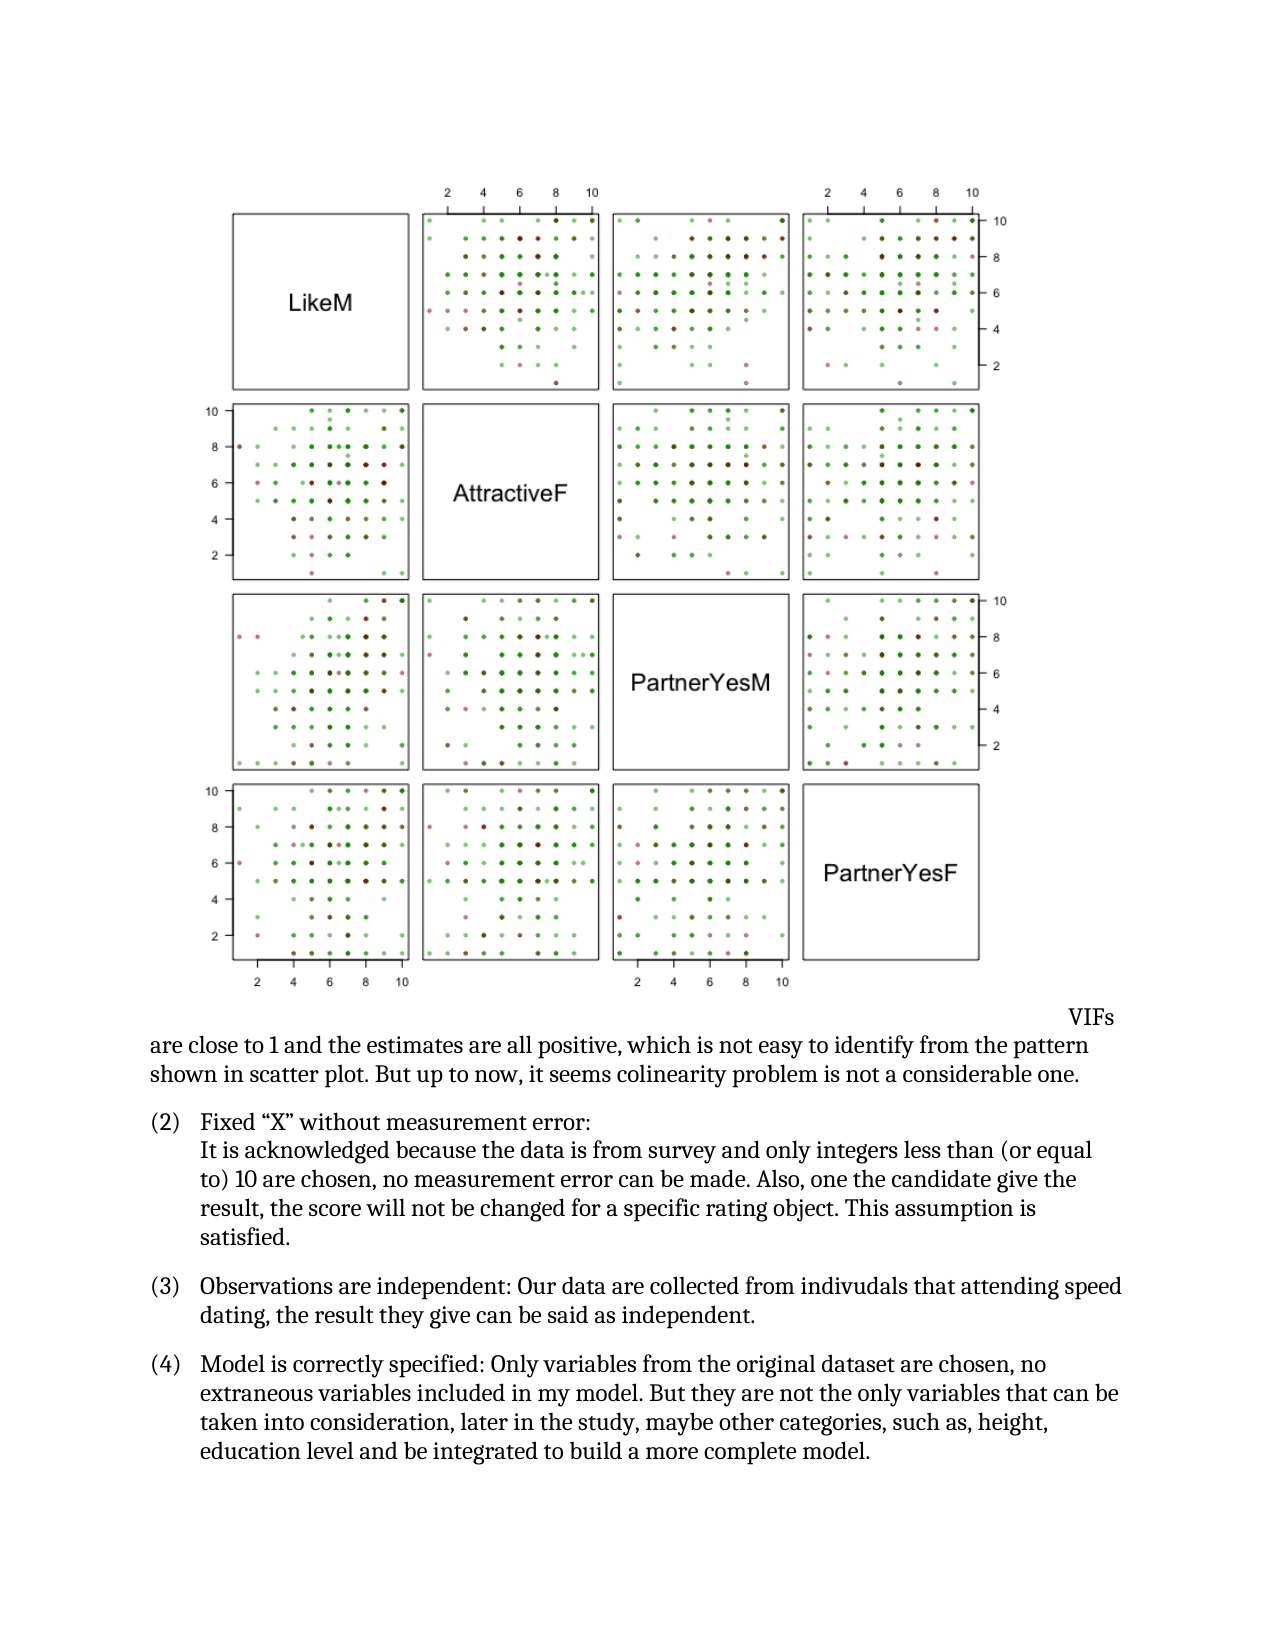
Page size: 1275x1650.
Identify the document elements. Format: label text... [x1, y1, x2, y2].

list Model is correctly specified: Only variables from the original dataset are chosen, no extraneous variables included in my model. But they are not the only variables that can be taken into consideration, later in the study, maybe other categories, such as, height, education level and be integrated to build a more complete model. [150, 1350, 1125, 1465]
picture [168, 150, 1044, 1025]
list Observations are independent: Our data are collected from indivudals that attending speed dating, the result they give can be said as independent. [150, 1272, 1125, 1329]
list Fixed “X” without measurement error: It is acknowledged because the data is from survey and only integers less than (or equal to) 10 are chosen, no measurement error can be made. Also, one the candidate give the result, the score will not be changed for a specific rating object. This assumption is satisfied. [150, 1107, 1125, 1251]
